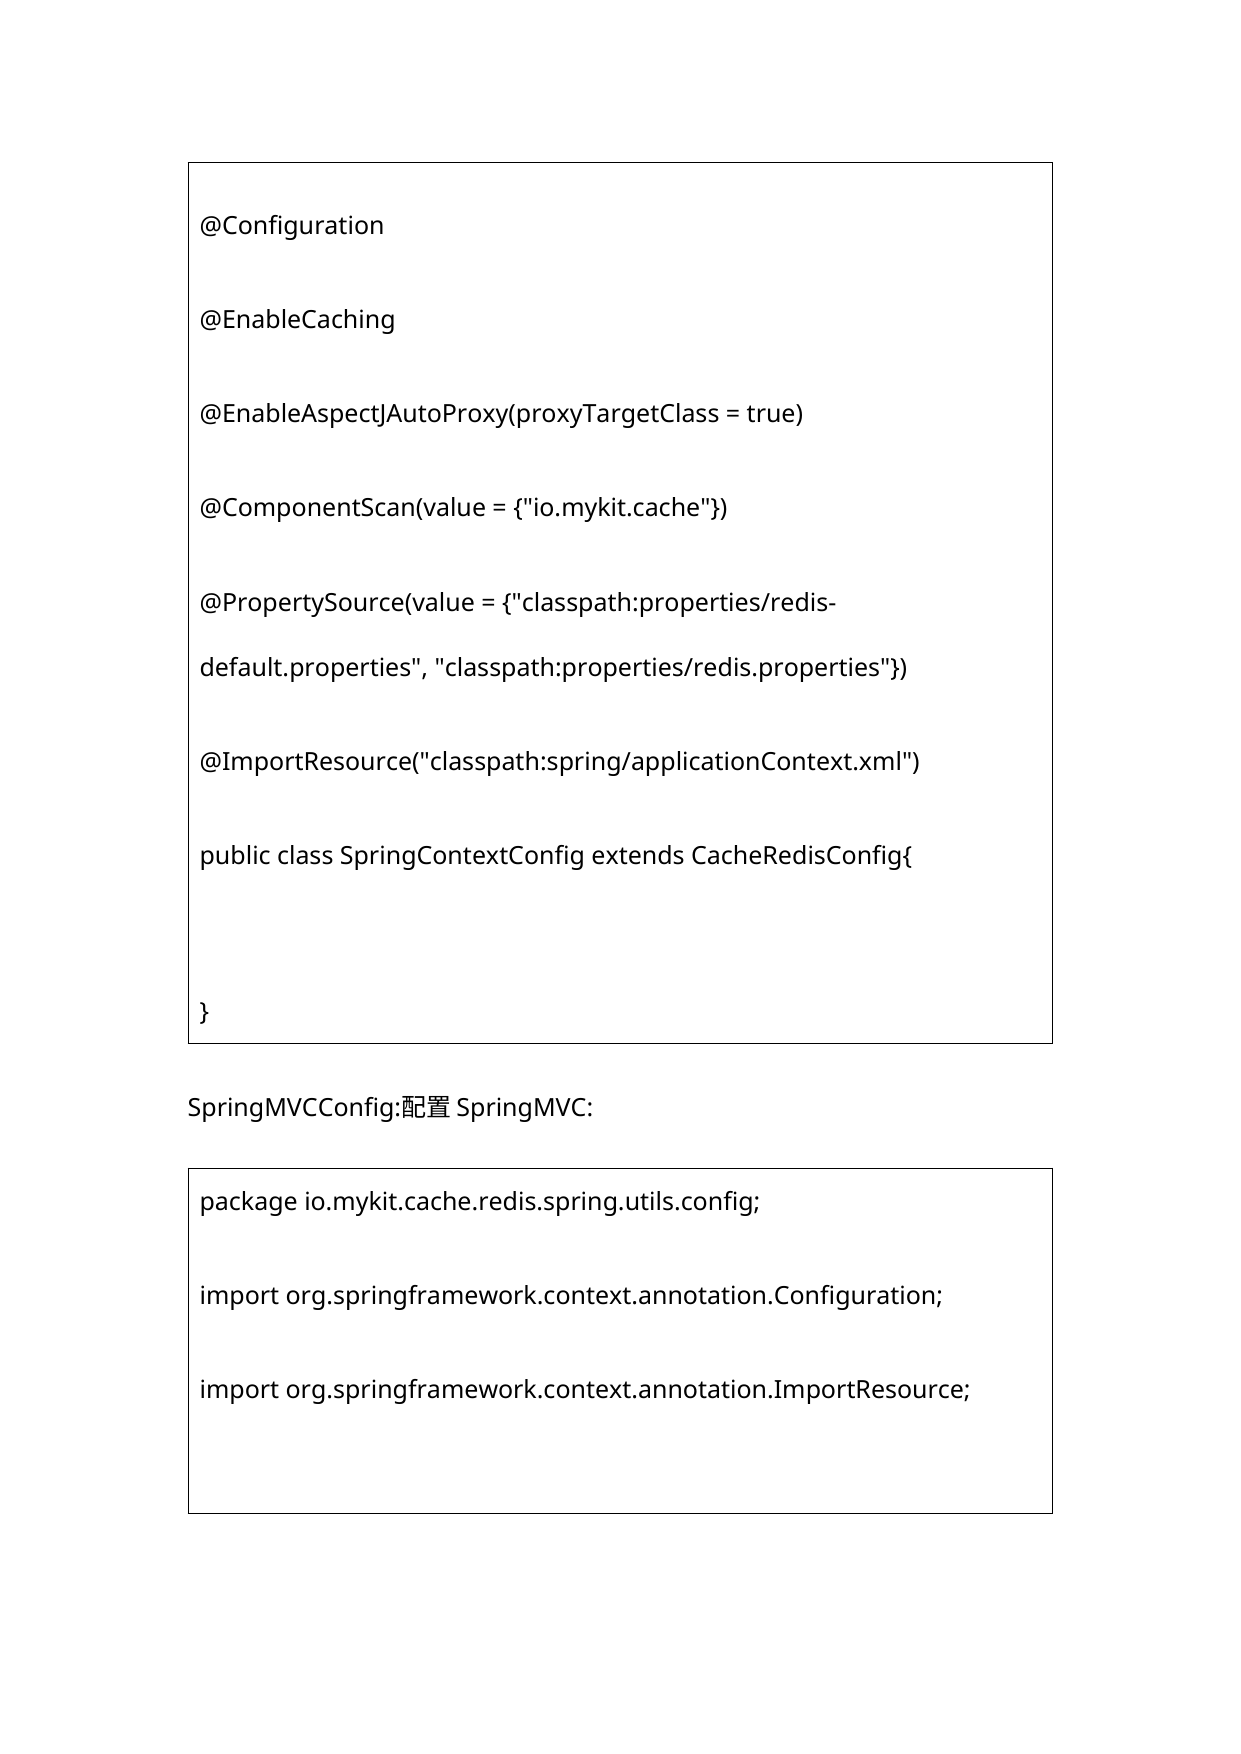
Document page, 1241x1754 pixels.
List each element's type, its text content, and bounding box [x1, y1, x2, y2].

text SpringMVCConfig:配置SpringMVC: [187, 1073, 1053, 1138]
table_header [189, 163, 1052, 1043]
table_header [189, 1169, 1052, 1513]
